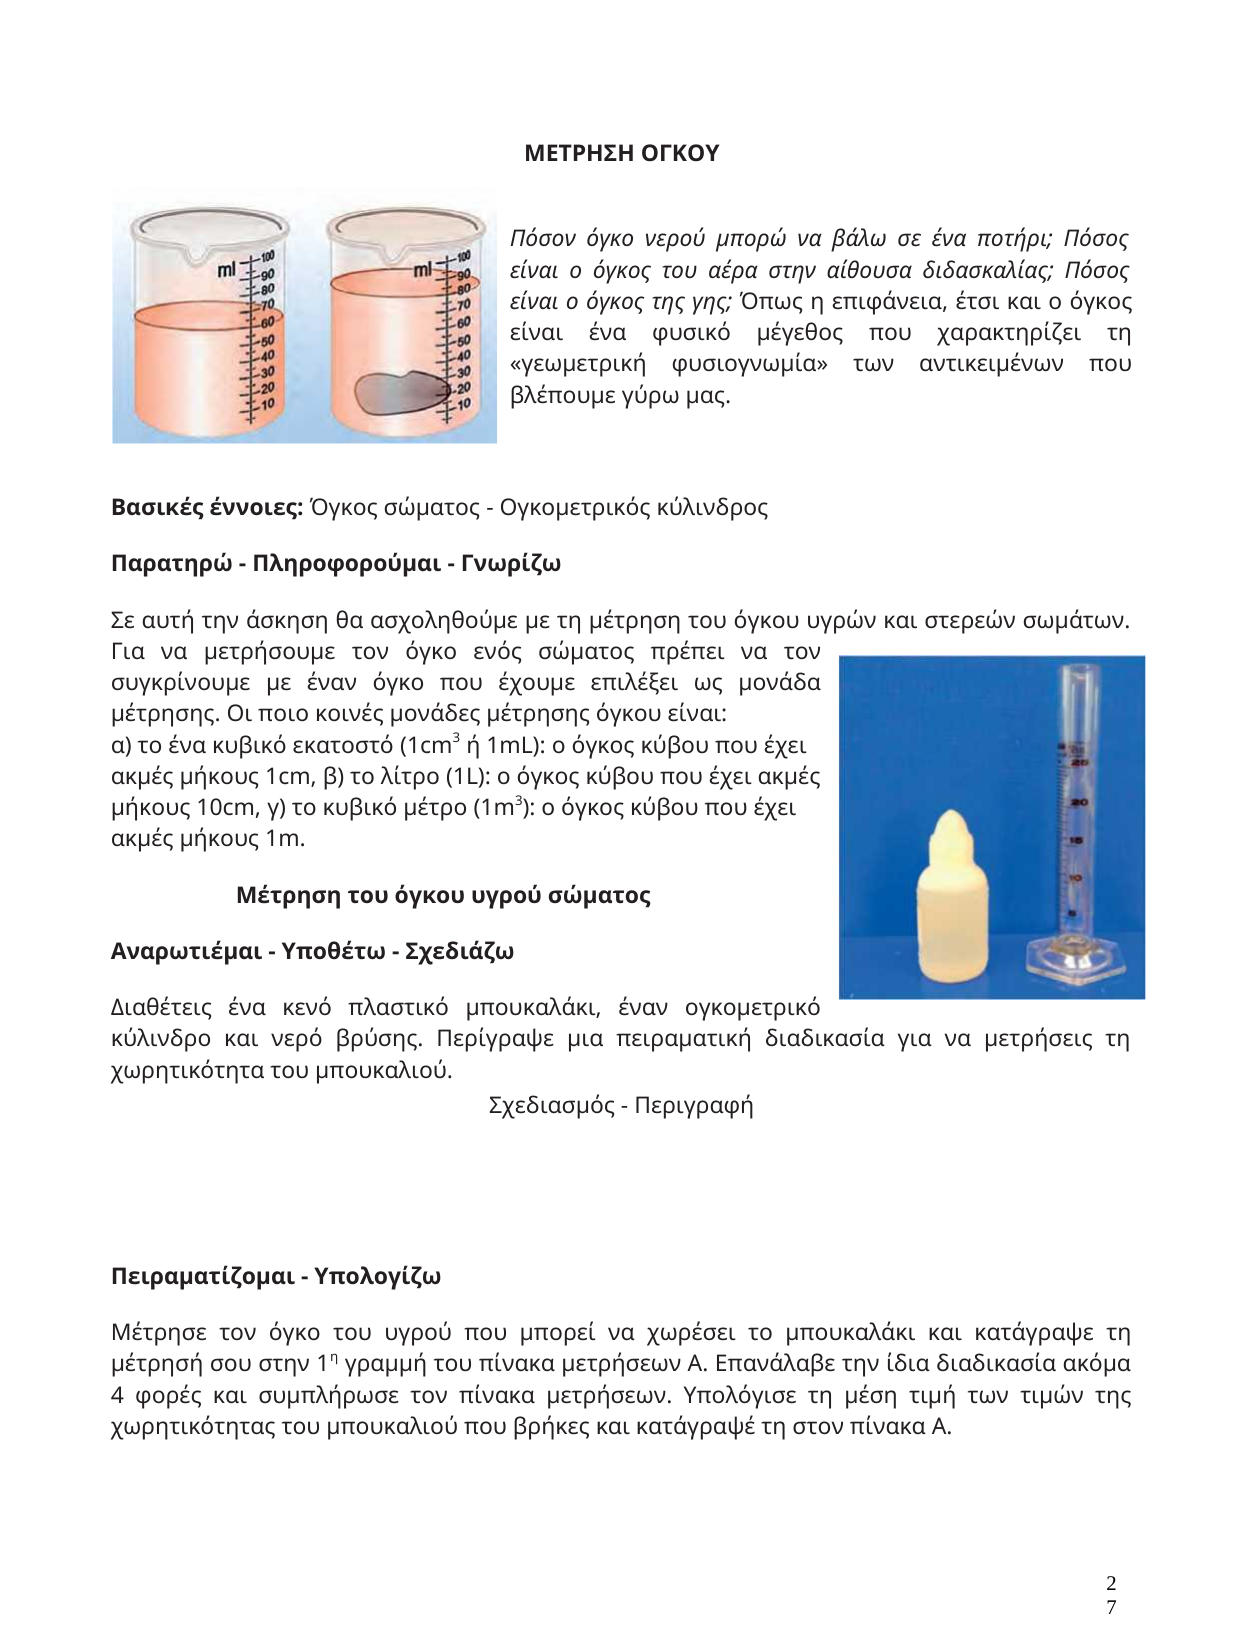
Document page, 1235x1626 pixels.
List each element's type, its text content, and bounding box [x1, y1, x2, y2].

picture [112, 187, 498, 444]
text Πόσον όγκο νερού μπορώ να βάλω σε ένα ποτήρι; Πόσος είναι ο όγκος του αέρα στην αίθουσα διδασκαλίας; Πόσος είναι ο όγκος της γης; Όπως η επιφάνεια, έτσι και ο όγκος είναι ένα φυσικό μέγεθος που χαρακτηρίζει τη «γεωμετρική φυσιογνωμία» των αντικειμένων που βλέπουμε γύρω μας. [498, 222, 1133, 410]
text Σχεδιασμός - Περιγραφή [111, 1089, 1133, 1120]
text Βασικές έννοιες: Όγκος σώματος - Ογκομετρικός κύλινδρος [111, 491, 1133, 522]
picture [838, 655, 1146, 1000]
subtitle Πειραματίζομαι - Υπολογίζω [111, 1260, 1133, 1291]
subtitle Αναρωτιέμαι - Υποθέτω - Σχεδιάζω [111, 935, 838, 966]
text Σε αυτή την άσκηση θα ασχοληθούμε με τη μέτρηση του όγκου υγρών και στερεών σωμάτων. Για να μετρήσουμε τον όγκο ενός σώματος πρέπει να τον συγκρίνουμε με έναν όγκο που έχουμε επιλέξει ως μονάδα μέτρησης. Οι ποιο κοινές μονάδες μέτρησης όγκου είναι: [111, 604, 1133, 729]
subtitle Μέτρηση του όγκου υγρού σώματος [236, 879, 838, 910]
text Μέτρησε τον όγκο του υγρού που μπορεί να χωρέσει το μπουκαλάκι και κατάγραψε τη μέτρησή σου στην 1η γραμμή του πίνακα μετρήσεων Α. Επανάλαβε την ίδια διαδικασία ακόμα 4 φορές και συμπλήρωσε τον πίνακα μετρήσεων. Υπολόγισε τη μέση τιμή των τιμών της χωρητικότητας του μπουκαλιού που βρήκες και κατάγραψέ τη στον πίνακα Α. [111, 1316, 1133, 1441]
subtitle ΜΕΤΡΗΣΗ ΟΓΚΟΥ [111, 137, 1133, 168]
subtitle Παρατηρώ - Πληροφορούμαι - Γνωρίζω [111, 547, 1133, 579]
text Διαθέτεις ένα κενό πλαστικό μπουκαλάκι, έναν ογκομετρικό κύλινδρο και νερό βρύσης. Περίγραψε μια πειραματική διαδικασία για να μετρήσεις τη χωρητικότητα του μπουκαλιού. [111, 991, 1133, 1085]
text α) το ένα κυβικό εκατοστό (1cm3 ή 1mL): ο όγκος κύβου που έχει ακμές μήκους 1cm, β) το λίτρο (1L): ο όγκος κύβου που έχει ακμές μήκους 10cm, γ) το κυβικό μέτρο (1m3): ο όγκος κύβου που έχει ακμές μήκους 1m. [111, 729, 838, 854]
